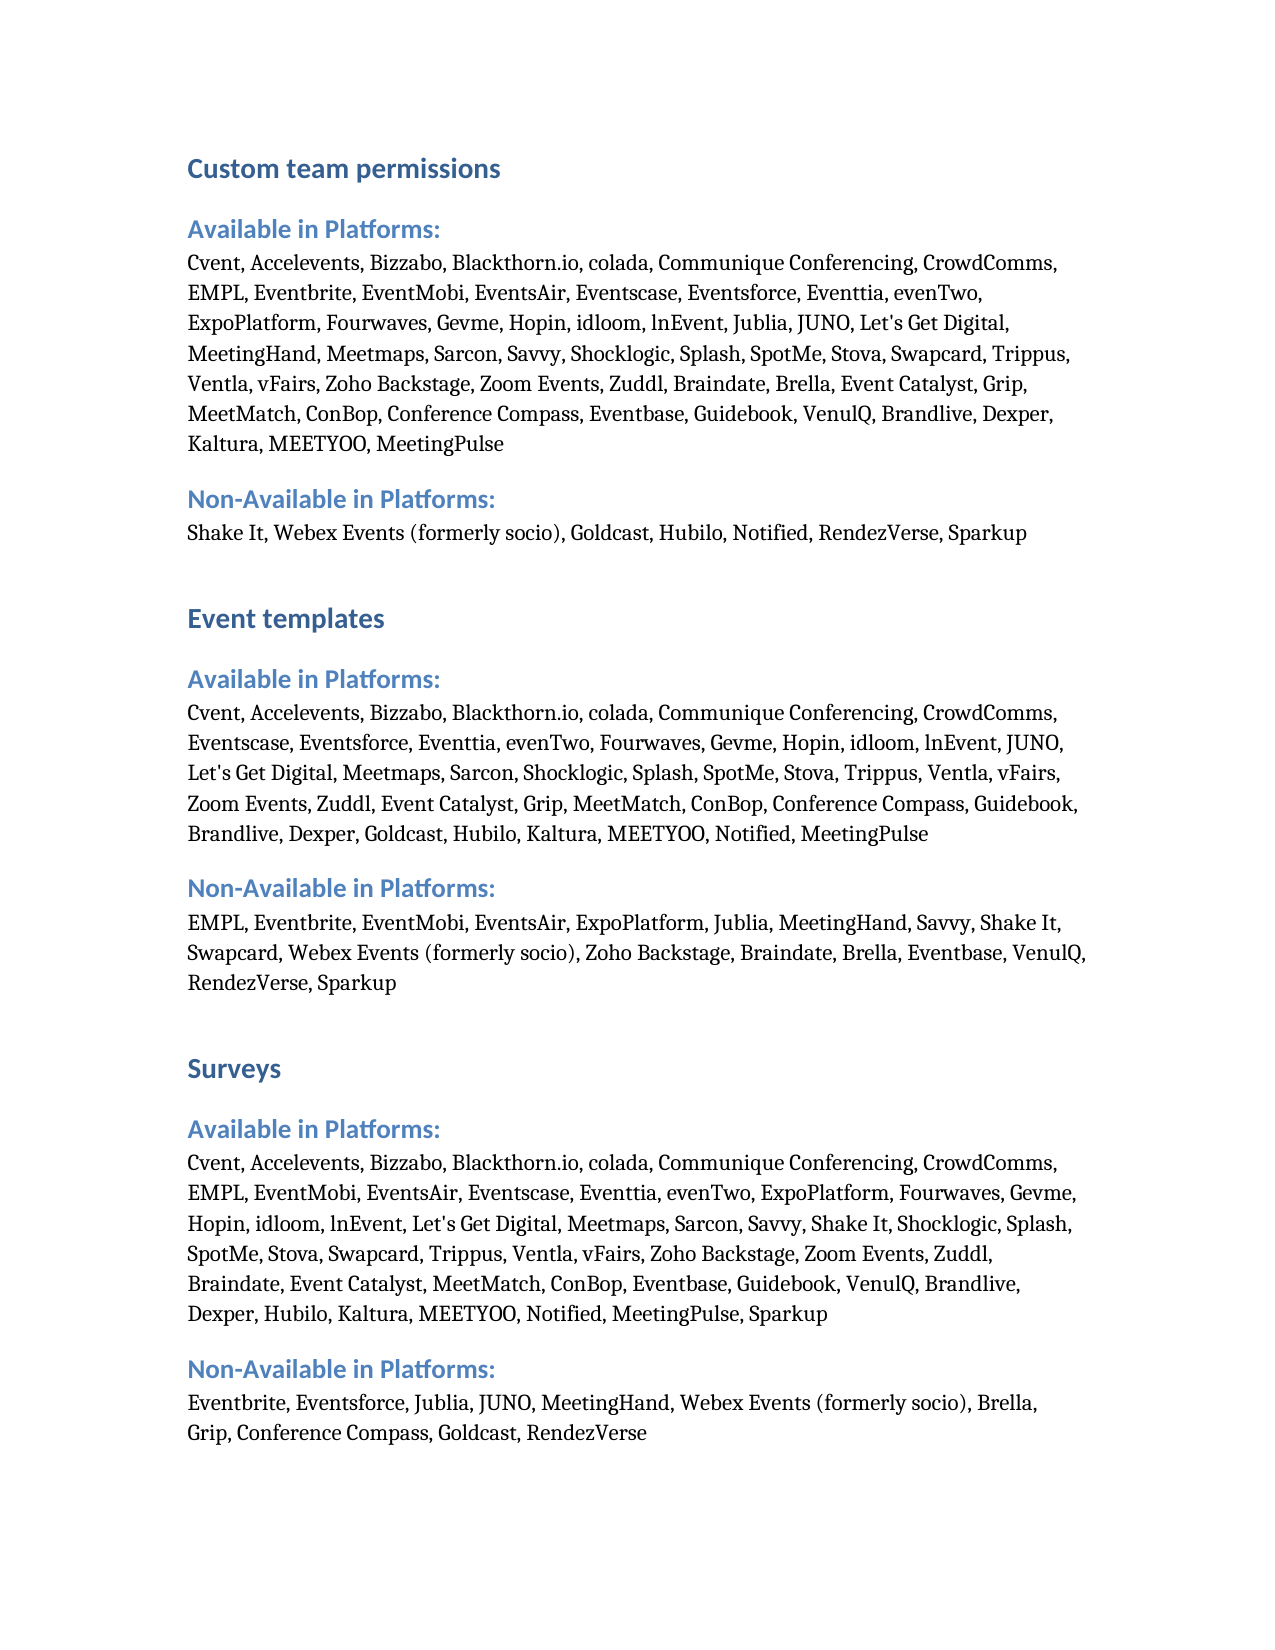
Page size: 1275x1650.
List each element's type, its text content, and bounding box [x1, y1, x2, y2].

text Cvent, Accelevents, Bizzabo, Blackthorn.io, colada, Communique Conferencing, CrowdComms, EMPL, EventMobi, EventsAir, Eventscase, Eventtia, evenTwo, ExpoPlatform, Fourwaves, Gevme, Hopin, idloom, lnEvent, Let's Get Digital, Meetmaps, Sarcon, Savvy, Shake It, Shocklogic, Splash, SpotMe, Stova, Swapcard, Trippus, Ventla, vFairs, Zoho Backstage, Zoom Events, Zuddl, Braindate, Event Catalyst, MeetMatch, ConBop, Eventbase, Guidebook, VenulQ, Brandlive, Dexper, Hubilo, Kaltura, MEETYOO, Notified, MeetingPulse, Sparkup [187, 1150, 1087, 1327]
subtitle Event templates [187, 600, 1087, 636]
subtitle Custom team permissions [187, 150, 1087, 186]
text Cvent, Accelevents, Bizzabo, Blackthorn.io, colada, Communique Conferencing, CrowdComms, Eventscase, Eventsforce, Eventtia, evenTwo, Fourwaves, Gevme, Hopin, idloom, lnEvent, JUNO, Let's Get Digital, Meetmaps, Sarcon, Shocklogic, Splash, SpotMe, Stova, Trippus, Ventla, vFairs, Zoom Events, Zuddl, Event Catalyst, Grip, MeetMatch, ConBop, Conference Compass, Guidebook, Brandlive, Dexper, Goldcast, Hubilo, Kaltura, MEETYOO, Notified, MeetingPulse [187, 700, 1087, 847]
text Cvent, Accelevents, Bizzabo, Blackthorn.io, colada, Communique Conferencing, CrowdComms, EMPL, Eventbrite, EventMobi, EventsAir, Eventscase, Eventsforce, Eventtia, evenTwo, ExpoPlatform, Fourwaves, Gevme, Hopin, idloom, lnEvent, Jublia, JUNO, Let's Get Digital, MeetingHand, Meetmaps, Sarcon, Savvy, Shocklogic, Splash, SpotMe, Stova, Swapcard, Trippus, Ventla, vFairs, Zoho Backstage, Zoom Events, Zuddl, Braindate, Brella, Event Catalyst, Grip, MeetMatch, ConBop, Conference Compass, Eventbase, Guidebook, VenulQ, Brandlive, Dexper, Kaltura, MEETYOO, MeetingPulse [187, 250, 1087, 457]
subtitle Available in Platforms: [187, 212, 1087, 245]
subtitle Available in Platforms: [187, 662, 1087, 695]
subtitle Available in Platforms: [187, 1112, 1087, 1145]
subtitle Non-Available in Platforms: [187, 1352, 1087, 1385]
text Shake It, Webex Events (formerly socio), Goldcast, Hubilo, Notified, RendezVerse, Sparkup [187, 520, 1087, 546]
text Eventbrite, Eventsforce, Jublia, JUNO, MeetingHand, Webex Events (formerly socio), Brella, Grip, Conference Compass, Goldcast, RendezVerse [187, 1390, 1087, 1446]
subtitle Surveys [187, 1050, 1087, 1086]
subtitle Non-Available in Platforms: [187, 872, 1087, 905]
subtitle Non-Available in Platforms: [187, 482, 1087, 515]
text EMPL, Eventbrite, EventMobi, EventsAir, ExpoPlatform, Jublia, MeetingHand, Savvy, Shake It, Swapcard, Webex Events (formerly socio), Zoho Backstage, Braindate, Brella, Eventbase, VenulQ, RendezVerse, Sparkup [187, 909, 1087, 996]
